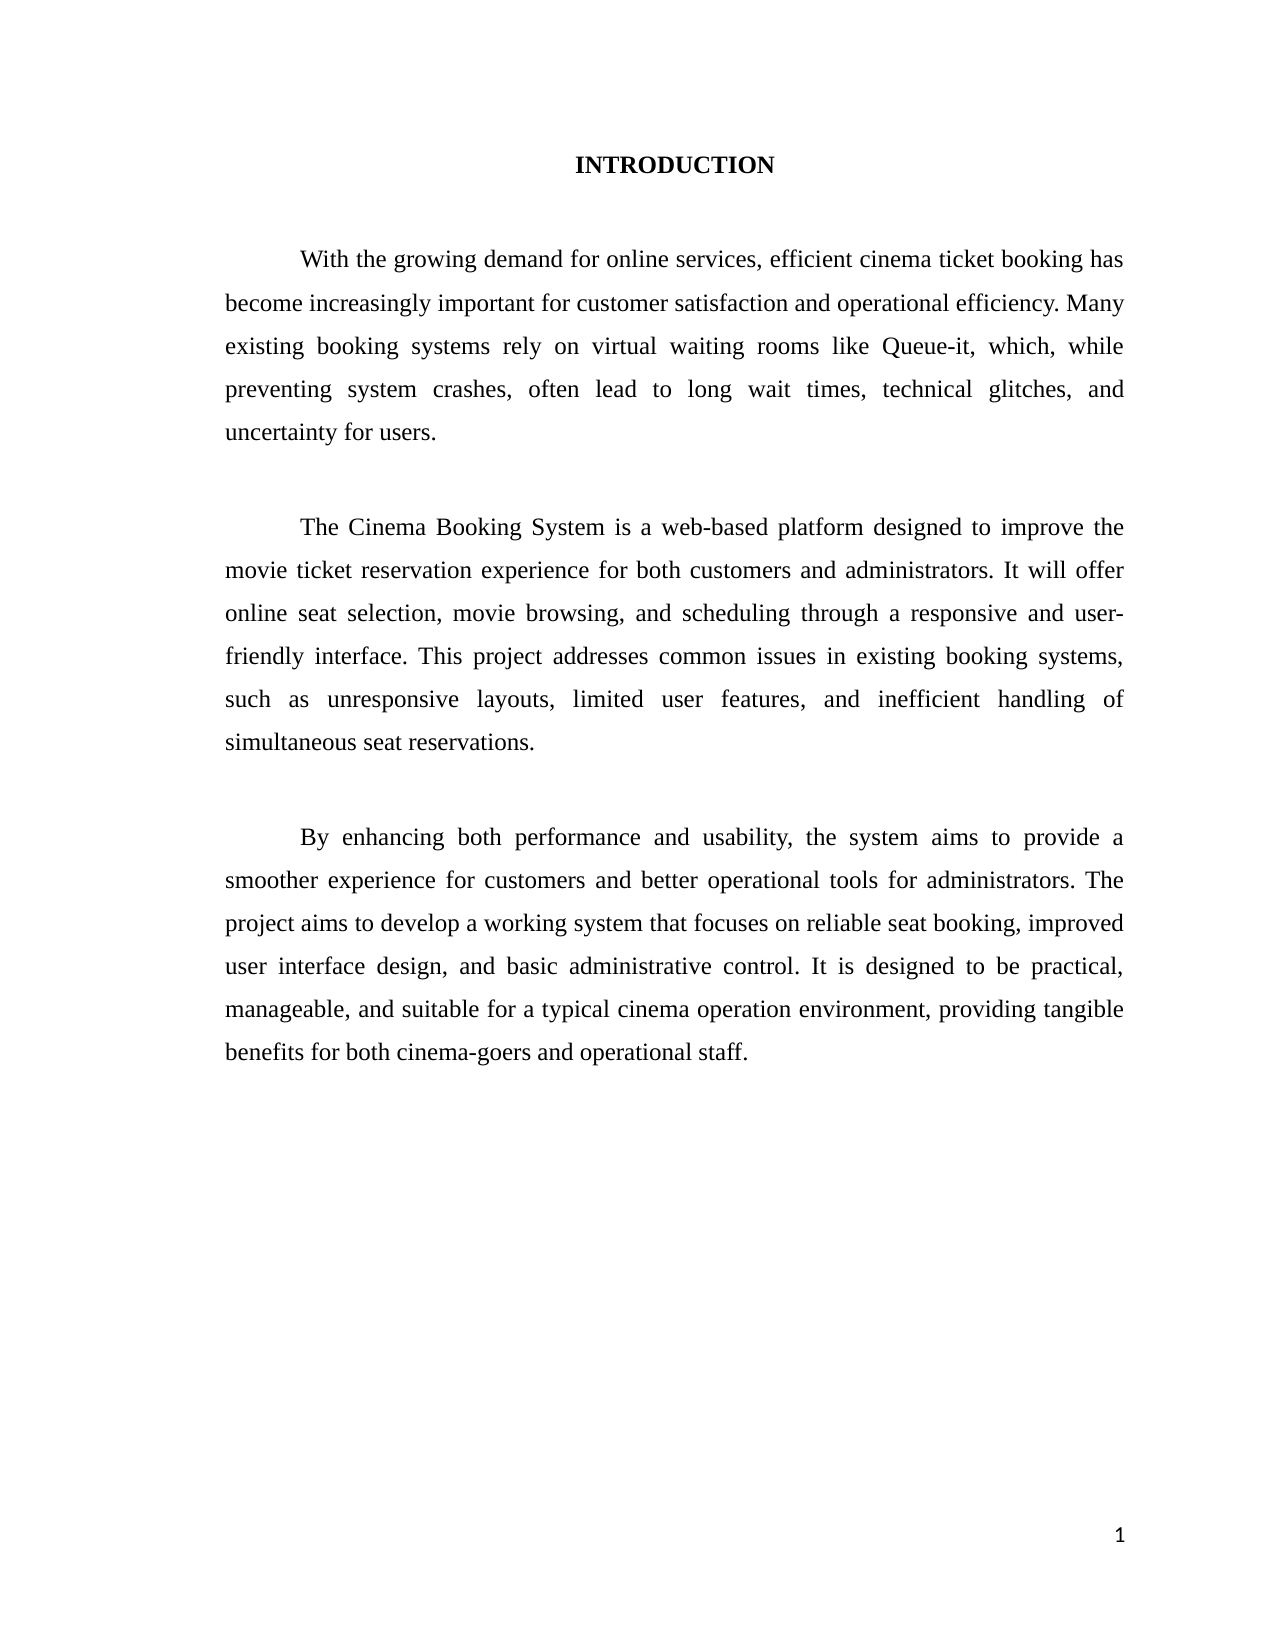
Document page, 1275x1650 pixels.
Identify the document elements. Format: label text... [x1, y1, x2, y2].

text INTRODUCTION [225, 150, 1125, 179]
text The Cinema Booking System is a web-based platform designed to improve the movie ticket reservation experience for both customers and administrators. It will offer online seat selection, movie browsing, and scheduling through a responsive and user-friendly interface. This project addresses common issues in existing booking systems, such as unresponsive layouts, limited user features, and inefficient handling of simultaneous seat reservations. [225, 512, 1125, 756]
text By enhancing both performance and usability, the system aims to provide a smoother experience for customers and better operational tools for administrators. The project aims to develop a working system that focuses on reliable seat booking, improved user interface design, and basic administrative control. It is designed to be practical, manageable, and suitable for a typical cinema operation environment, providing tangible benefits for both cinema-goers and operational staff. [225, 822, 1125, 1066]
text With the growing demand for online services, efficient cinema ticket booking has become increasingly important for customer satisfaction and operational efficiency. Many existing booking systems rely on virtual waiting rooms like Queue-it, which, while preventing system crashes, often lead to long wait times, technical glitches, and uncertainty for users. [225, 244, 1125, 446]
